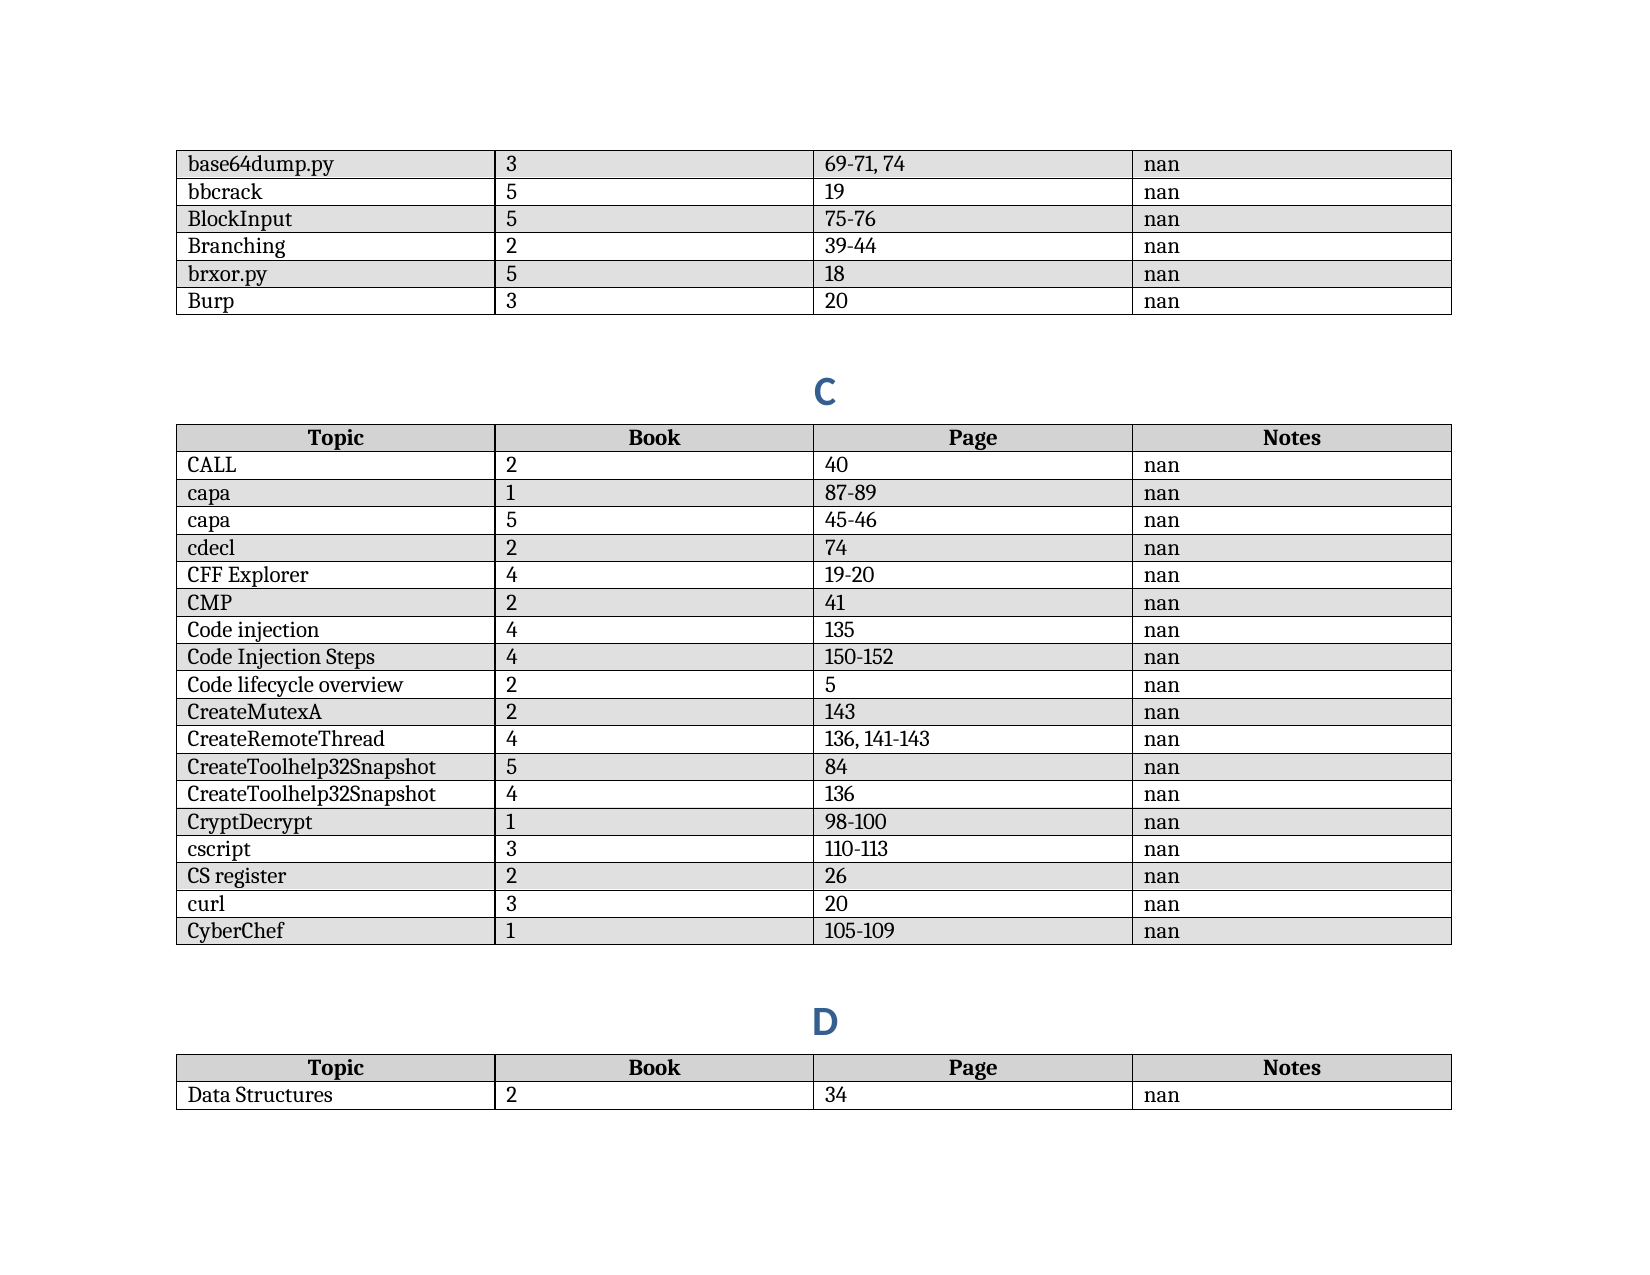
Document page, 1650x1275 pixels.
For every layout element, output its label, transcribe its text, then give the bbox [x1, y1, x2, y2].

table_cell nan [1133, 589, 1451, 616]
table_cell curl [177, 891, 494, 917]
table_cell 2 [496, 535, 813, 561]
table_cell nan [1133, 863, 1451, 889]
table_cell 2 [496, 1082, 813, 1109]
table_cell nan [1133, 480, 1451, 506]
table_cell CFF Explorer [177, 562, 494, 588]
table_cell 1 [496, 480, 813, 506]
table_cell nan [1133, 617, 1451, 643]
table_header Notes [1133, 425, 1451, 451]
table_cell Code lifecycle overview [177, 671, 494, 698]
table_cell 41 [814, 589, 1132, 616]
table_cell 3 [496, 151, 813, 177]
table_cell 5 [496, 261, 813, 287]
table_cell nan [1133, 179, 1451, 205]
table_cell 136, 141-143 [814, 726, 1132, 753]
table_cell 75-76 [814, 206, 1132, 232]
table_header Topic [177, 425, 494, 451]
table_cell 5 [496, 754, 813, 780]
table_cell 4 [496, 781, 813, 807]
table_cell nan [1133, 918, 1451, 944]
table_header Page [814, 425, 1132, 451]
table_cell CreateToolhelp32Snapshot [177, 754, 494, 780]
table_header Book [496, 1055, 813, 1081]
table_cell CMP [177, 589, 494, 616]
table_cell 1 [496, 809, 813, 835]
table_cell 2 [496, 699, 813, 725]
table_cell bbcrack [177, 179, 494, 205]
table_cell 98-100 [814, 809, 1132, 835]
table_cell 143 [814, 699, 1132, 725]
table_header Page [814, 1055, 1132, 1081]
table_cell 150-152 [814, 644, 1132, 670]
table_cell 2 [496, 863, 813, 889]
table_cell cdecl [177, 535, 494, 561]
table_cell 2 [496, 589, 813, 616]
table_cell nan [1133, 891, 1451, 917]
table_cell 5 [496, 179, 813, 205]
table_cell nan [1133, 507, 1451, 533]
table_cell Code injection [177, 617, 494, 643]
table_cell 39-44 [814, 233, 1132, 259]
table_cell 3 [496, 288, 813, 314]
table_cell 4 [496, 726, 813, 753]
table_cell 84 [814, 754, 1132, 780]
table_cell nan [1133, 151, 1451, 177]
table_cell 1 [496, 918, 813, 944]
subtitle C [187, 365, 1462, 416]
table_cell nan [1133, 699, 1451, 725]
table_cell BlockInput [177, 206, 494, 232]
table_cell CALL [177, 452, 494, 479]
table_cell nan [1133, 781, 1451, 807]
table_cell nan [1133, 754, 1451, 780]
table_cell 5 [814, 671, 1132, 698]
table_cell Code Injection Steps [177, 644, 494, 670]
table_cell nan [1133, 288, 1451, 314]
table_cell 2 [496, 452, 813, 479]
table_cell CyberChef [177, 918, 494, 944]
table_cell nan [1133, 1082, 1451, 1109]
table_cell 87-89 [814, 480, 1132, 506]
table_cell CS register [177, 863, 494, 889]
table_cell nan [1133, 809, 1451, 835]
table_header Topic [177, 1055, 494, 1081]
table_cell base64dump.py [177, 151, 494, 177]
table_cell 3 [496, 836, 813, 862]
table_cell 45-46 [814, 507, 1132, 533]
table_cell nan [1133, 535, 1451, 561]
table_cell 4 [496, 644, 813, 670]
table_cell nan [1133, 562, 1451, 588]
table_cell 26 [814, 863, 1132, 889]
table_cell 136 [814, 781, 1132, 807]
table_cell capa [177, 480, 494, 506]
table_cell Data Structures [177, 1082, 494, 1109]
table_cell Burp [177, 288, 494, 314]
table_cell 5 [496, 206, 813, 232]
table_cell CreateRemoteThread [177, 726, 494, 753]
table_cell nan [1133, 233, 1451, 259]
table_cell 19 [814, 179, 1132, 205]
table_cell CreateMutexA [177, 699, 494, 725]
table_header Book [496, 425, 813, 451]
table_cell Branching [177, 233, 494, 259]
table_cell nan [1133, 206, 1451, 232]
table_cell 20 [814, 288, 1132, 314]
table_cell 74 [814, 535, 1132, 561]
table_cell 19-20 [814, 562, 1132, 588]
table_cell nan [1133, 452, 1451, 479]
table_cell nan [1133, 726, 1451, 753]
table_cell 69-71, 74 [814, 151, 1132, 177]
table_cell 2 [496, 671, 813, 698]
table_cell 135 [814, 617, 1132, 643]
table_cell 40 [814, 452, 1132, 479]
table_cell nan [1133, 644, 1451, 670]
table_cell 3 [496, 891, 813, 917]
table_cell brxor.py [177, 261, 494, 287]
subtitle D [187, 995, 1462, 1046]
table_cell cscript [177, 836, 494, 862]
table_cell 105-109 [814, 918, 1132, 944]
table_header Notes [1133, 1055, 1451, 1081]
table_cell 110-113 [814, 836, 1132, 862]
table_cell nan [1133, 261, 1451, 287]
table_cell 5 [496, 507, 813, 533]
table_cell nan [1133, 671, 1451, 698]
table_cell capa [177, 507, 494, 533]
table_cell CreateToolhelp32Snapshot [177, 781, 494, 807]
table_cell CryptDecrypt [177, 809, 494, 835]
table_cell 34 [814, 1082, 1132, 1109]
table_cell 20 [814, 891, 1132, 917]
table_cell 4 [496, 562, 813, 588]
table_cell 2 [496, 233, 813, 259]
table_cell nan [1133, 836, 1451, 862]
table_cell 4 [496, 617, 813, 643]
table_cell 18 [814, 261, 1132, 287]
